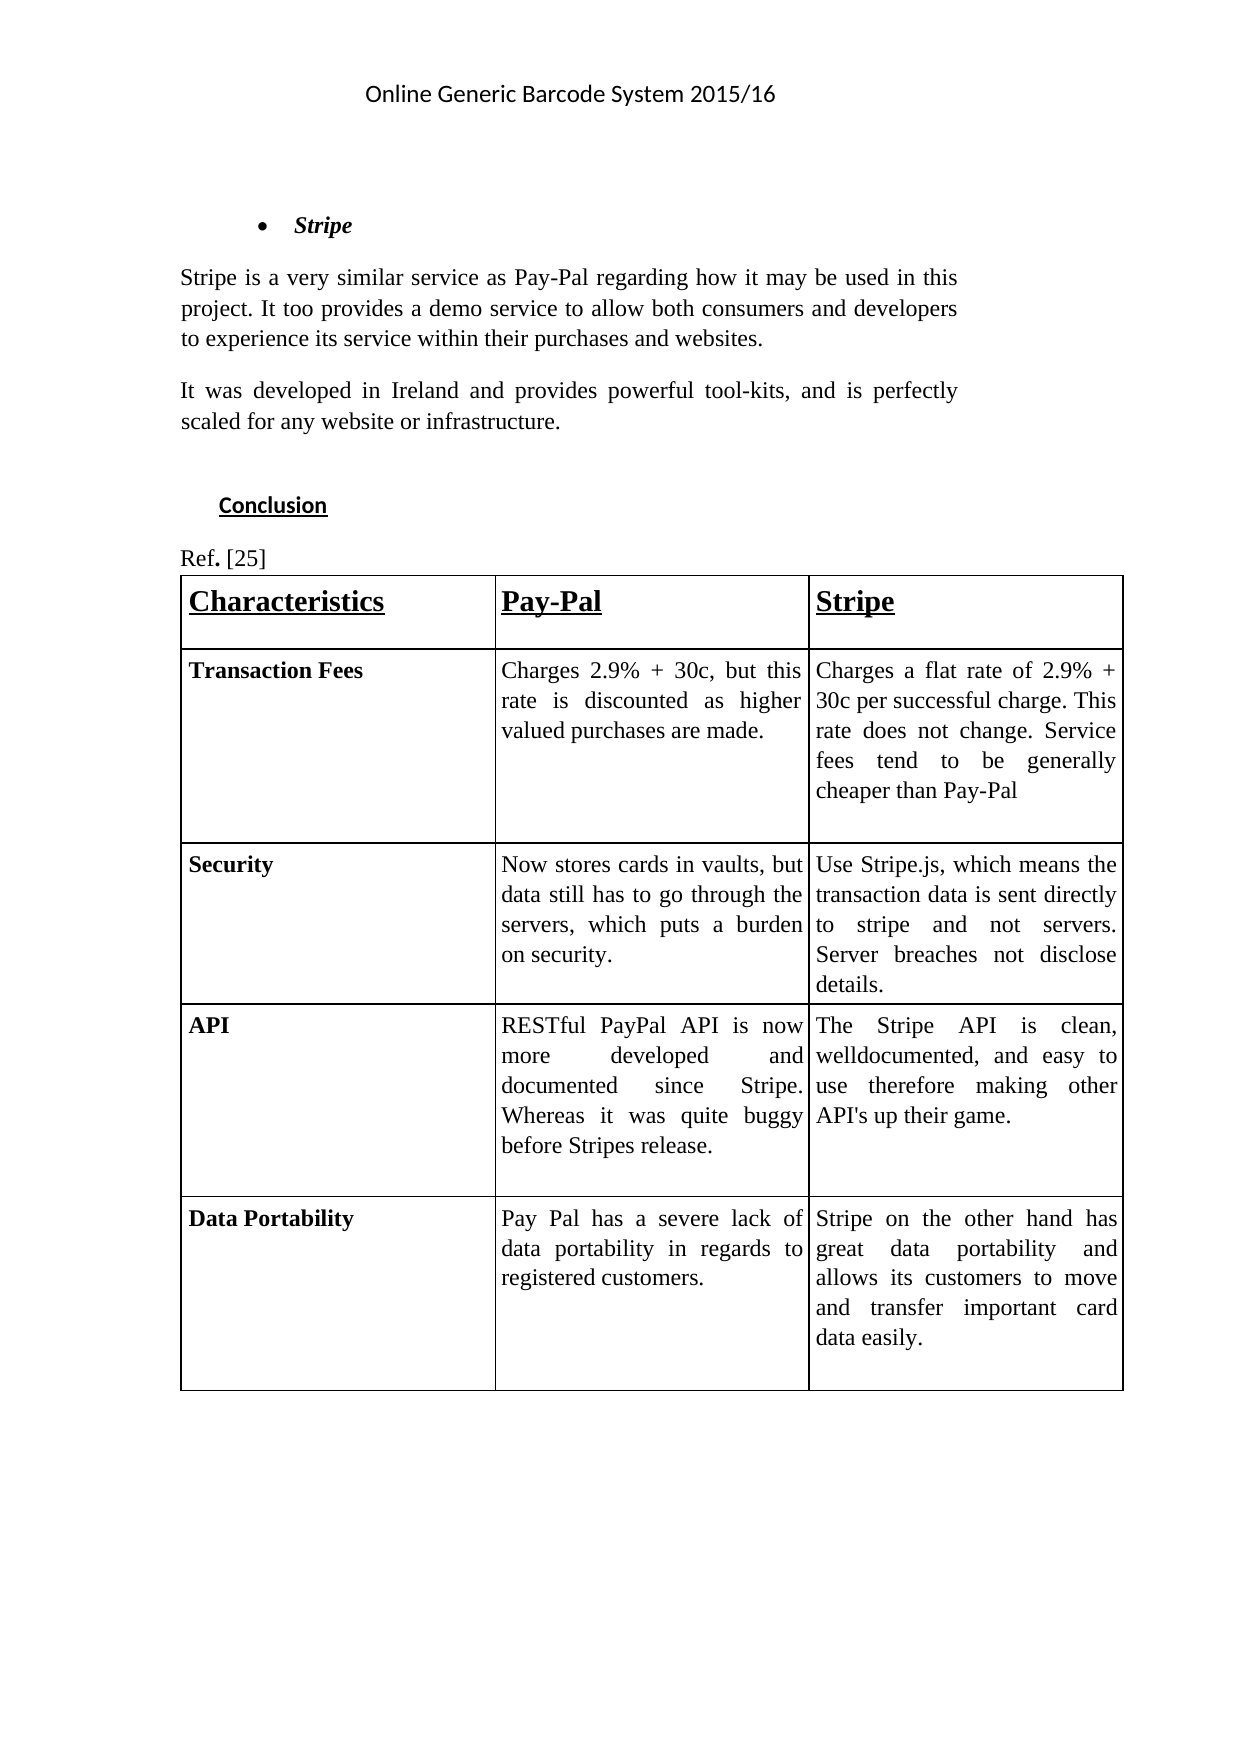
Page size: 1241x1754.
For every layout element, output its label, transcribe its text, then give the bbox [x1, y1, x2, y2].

table_header Pay-Pal [496, 576, 808, 648]
table_cell RESTful PayPal API is now more developed and documented since Stripe. Whereas it was quite buggy before Stripes release. [496, 1005, 808, 1196]
table_cell Now stores cards in vaults, but data still has to go through the servers, which puts a burden on security. [496, 844, 808, 1003]
text It was developed in Ireland and provides powerful tool-kits, and is perfectly scaled for any website or infrastructure. [180, 376, 960, 434]
table_header Stripe [810, 576, 1122, 648]
table_cell Charges 2.9% + 30c, but this rate is discounted as higher valued purchases are made. [496, 650, 808, 842]
table_header Characteristics [182, 576, 495, 648]
table_cell Use Stripe.js, which means the transaction data is sent directly to stripe and not servers. Server breaches not disclose details. [810, 844, 1122, 1003]
subtitle Conclusion [219, 490, 1090, 519]
table_cell Stripe on the other hand has great data portability and allows its customers to move and transfer important card data easily. [810, 1197, 1122, 1389]
table_cell Pay Pal has a severe lack of data portability in regards to registered customers. [496, 1197, 808, 1389]
table_cell Transaction Fees [182, 650, 495, 842]
table_cell Security [182, 844, 495, 1003]
table_cell Data Portability [182, 1197, 495, 1389]
table_cell Charges a flat rate of 2.9% + 30c per successful charge. This rate does not change. Service fees tend to be generally cheaper than Pay-Pal [810, 650, 1122, 842]
table_cell API [182, 1005, 495, 1196]
text Ref. [25] [180, 544, 960, 572]
table_cell The Stripe API is clean, welldocumented, and easy to use therefore making other API's up their game. [810, 1005, 1122, 1196]
list Stripe [256, 210, 1090, 239]
